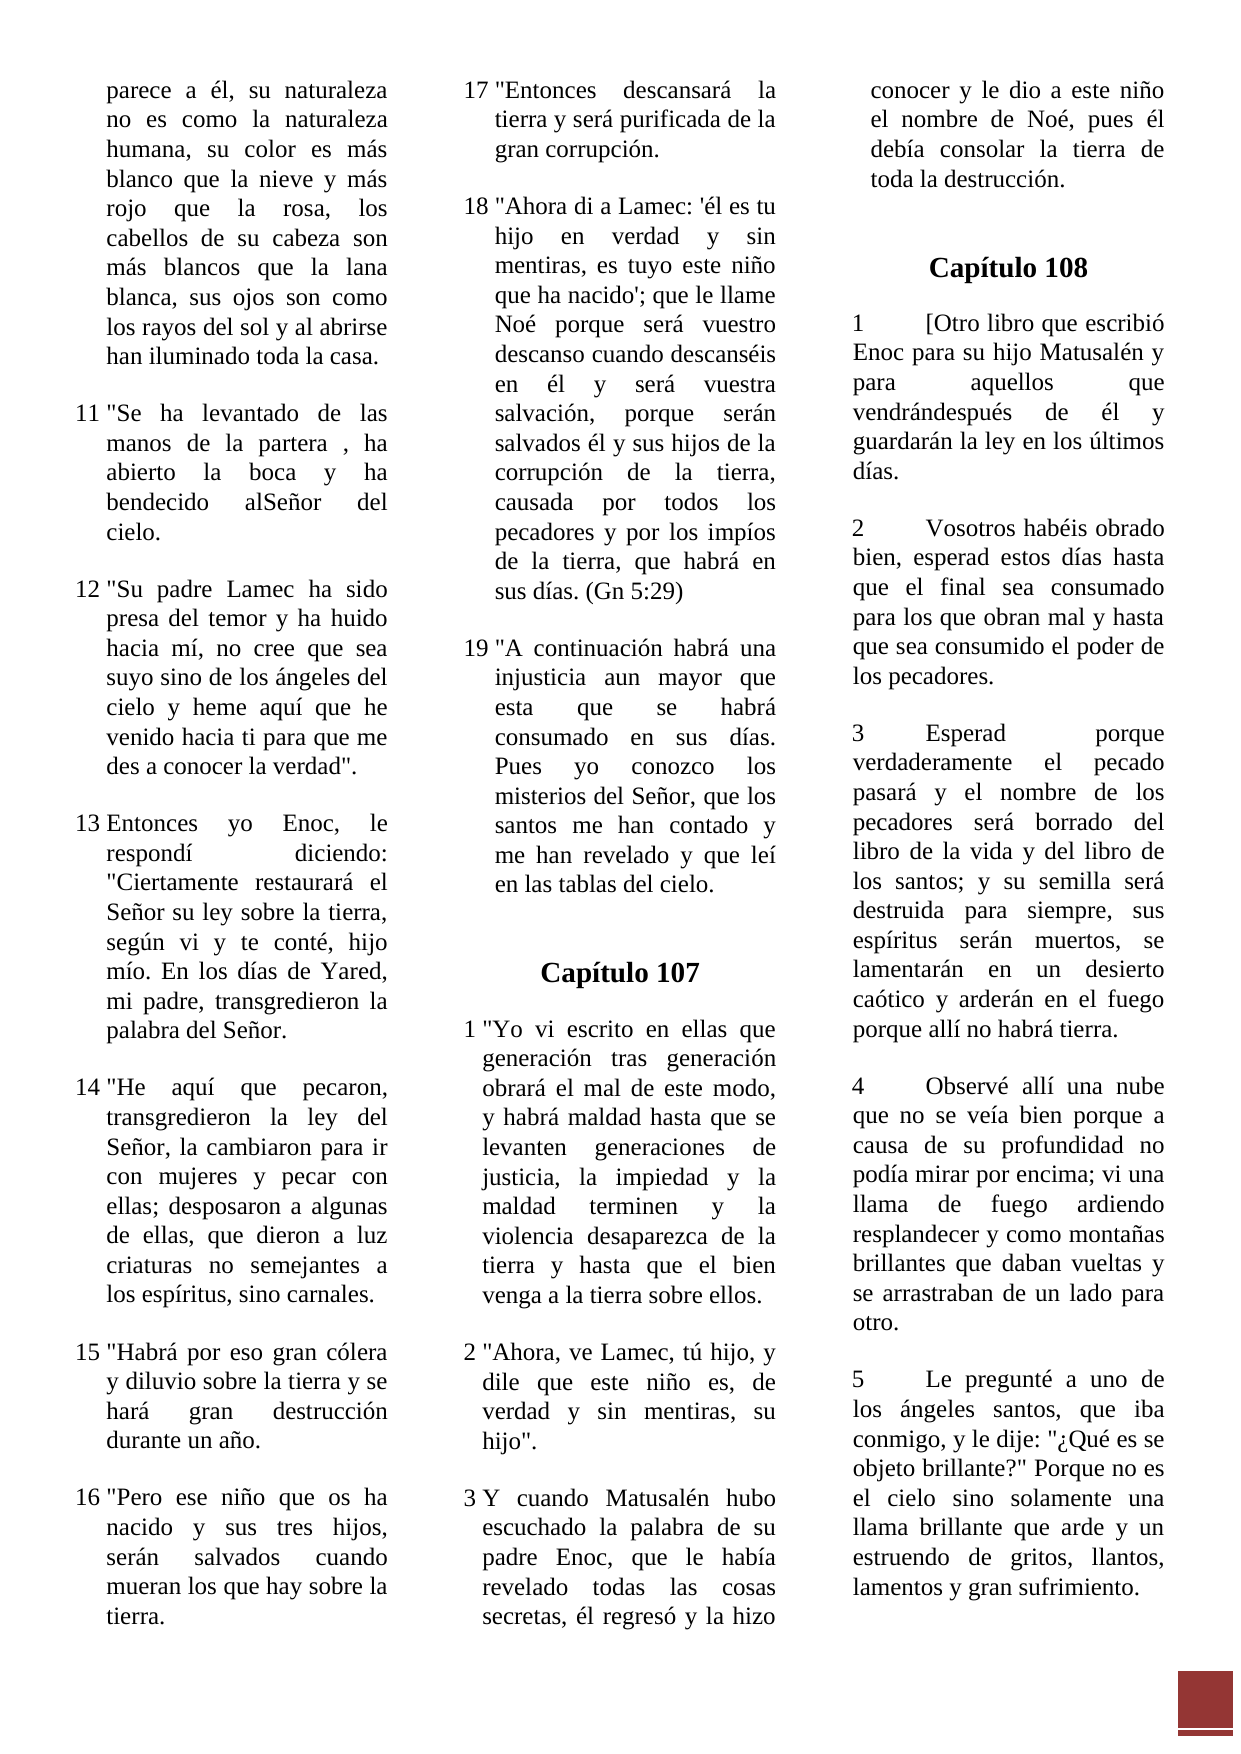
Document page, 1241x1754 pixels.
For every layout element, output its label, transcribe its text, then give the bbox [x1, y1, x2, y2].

list "Se ha levantado de las manos de la partera , ha abierto la boca y ha bendecido alSeñor del cielo. [75, 398, 388, 545]
list "Ahora, ve Lamec, tú hijo, y dile que este niño es, de verdad y sin mentiras, su hijo". [463, 1337, 776, 1454]
list Esperad porque verdaderamente el pecado pasará y el nombre de los pecadores será borrado del libro de la vida y del libro de los santos; y su semilla será destruida para siempre, sus espíritus serán muertos, se lamentarán en un desierto caótico y arderán en el fuego porque allí no habrá tierra. [852, 718, 1165, 1042]
list "Pero ese niño que os ha nacido y sus tres hijos, serán salvados cuando mueran los que hay sobre la tierra. [75, 1482, 388, 1629]
list "He aquí que pecaron, transgredieron la ley del Señor, la cambiaron para ir con mujeres y pecar con ellas; desposaron a algunas de ellas, que dieron a luz criaturas no semejantes a los espíritus, sino carnales. [75, 1072, 388, 1308]
list "Yo vi escrito en ellas que generación tras generación obrará el mal de este modo, y habrá maldad hasta que se levanten generaciones de justicia, la impiedad y la maldad terminen y la violencia desaparezca de la tierra y hasta que el bien venga a la tierra sobre ellos. [463, 1014, 776, 1309]
list Y cuando Matusalén hubo escuchado la palabra de su padre Enoc, que le había revelado todas las cosas secretas, él regresó y la hizo conocer y le dio a este niño el nombre de Noé, pues él debía consolar la tierra de toda la destrucción. [852, 75, 1165, 192]
list Vosotros habéis obrado bien, esperad estos días hasta que el final sea consumado para los que obran mal y hasta que sea consumido el poder de los pecadores. [852, 513, 1165, 689]
list "Su padre Lamec ha sido presa del temor y ha huido hacia mí, no cree que sea suyo sino de los ángeles del cielo y heme aquí que he venido hacia ti para que me des a conocer la verdad". [75, 574, 388, 780]
subtitle Capítulo 107 [463, 956, 776, 989]
list Y cuando Matusalén hubo escuchado la palabra de su padre Enoc, que le había revelado todas las cosas secretas, él regresó y la hizo conocer y le dio a este niño el nombre de Noé, pues él debía consolar la tierra de toda la destrucción. [463, 1483, 776, 1630]
list Entonces yo Enoc, le respondí diciendo: "Ciertamente restaurará el Señor su ley sobre la tierra, según vi y te conté, hijo mío. En los días de Yared, mi padre, transgredieron la palabra del Señor. [75, 808, 388, 1044]
list "Ahora di a Lamec: 'él es tu hijo en verdad y sin mentiras, es tuyo este niño que ha nacido'; que le llame Noé porque será vuestro descanso cuando descanséis en él y será vuestra salvación, porque serán salvados él y sus hijos de la corrupción de la tierra, causada por todos los pecadores y por los impíos de la tierra, que habrá en sus días. (Gn 5:29) [463, 191, 776, 604]
list "Habrá por eso gran cólera y diluvio sobre la tierra y se hará gran destrucción durante un año. [75, 1337, 388, 1454]
list "A continuación habrá una injusticia aun mayor que esta que se habrá consumado en sus días. Pues yo conozco los misterios del Señor, que los santos me han contado y me han revelado y que leí en las tablas del cielo. [463, 633, 776, 898]
list Observé allí una nube que no se veía bien porque a causa de su profundidad no podía mirar por encima; vi una llama de fuego ardiendo resplandecer y como montañas brillantes que daban vueltas y se arrastraban de un lado para otro. [852, 1071, 1165, 1336]
list [Otro libro que escribió Enoc para su hijo Matusalén y para aquellos que vendrándespués de él y guardarán la ley en los últimos días. [852, 308, 1165, 484]
list Le pregunté a uno de los ángeles santos, que iba conmigo, y le dije: "¿Qué es se objeto brillante?" Porque no es el cielo sino solamente una llama brillante que arde y un estruendo de gritos, llantos, lamentos y gran sufrimiento. [852, 1364, 1165, 1600]
subtitle Capítulo 108 [852, 250, 1165, 283]
list "Entonces descansará la tierra y será purificada de la gran corrupción. [463, 75, 776, 163]
